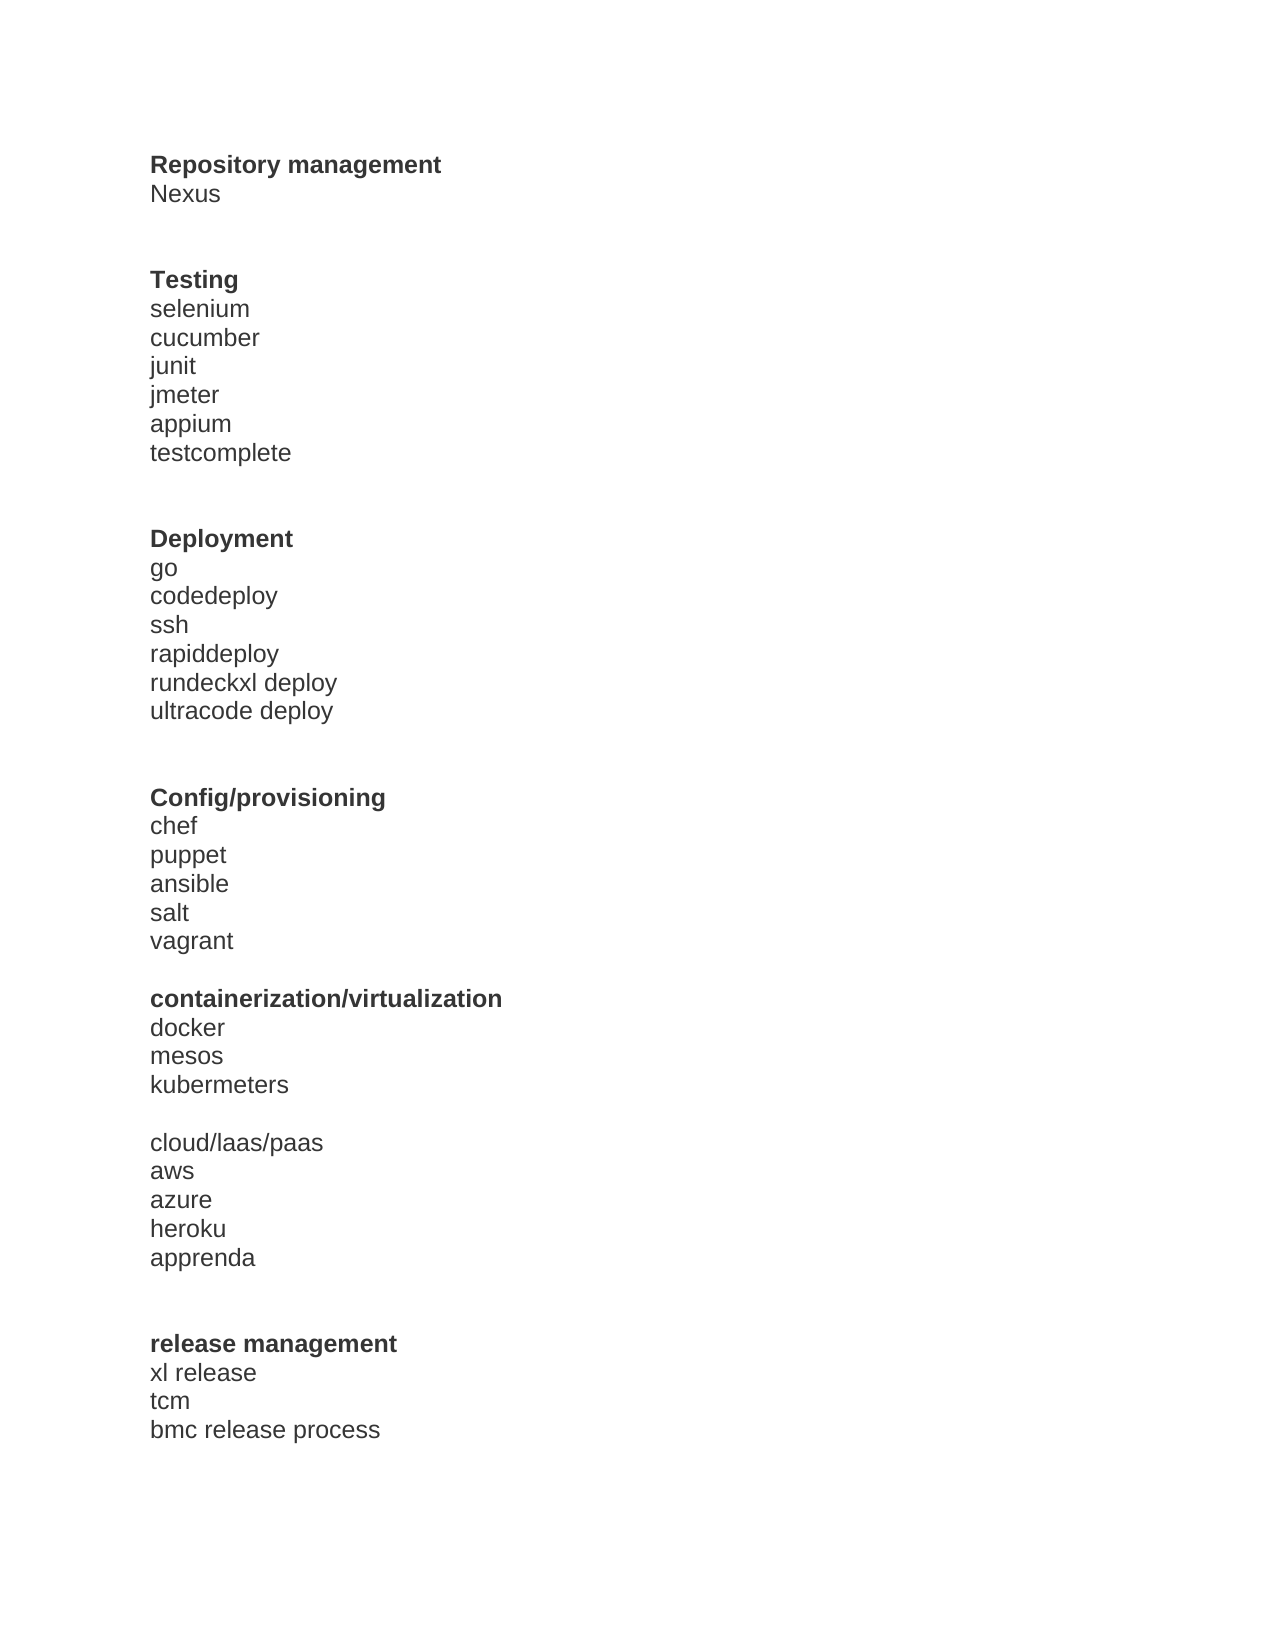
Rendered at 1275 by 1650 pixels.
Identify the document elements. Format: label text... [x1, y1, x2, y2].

text heroku [150, 1214, 1125, 1242]
text cucumber [150, 322, 1125, 351]
text salt [150, 897, 1125, 926]
text Deployment [150, 524, 1125, 552]
text Testing [150, 265, 1125, 294]
text docker [150, 1012, 1125, 1041]
text mesos [150, 1041, 1125, 1070]
text ultracode deploy [150, 696, 1125, 725]
text xl release [150, 1357, 1125, 1386]
text apprenda [150, 1242, 1125, 1271]
text go [150, 552, 1125, 581]
text appium [150, 409, 1125, 437]
text containerization/virtualization [150, 984, 1125, 1012]
text rundeckxl deploy [150, 667, 1125, 696]
text puppet [150, 840, 1125, 869]
text azure [150, 1185, 1125, 1214]
text codedeploy [150, 581, 1125, 610]
text cloud/laas/paas [150, 1127, 1125, 1156]
text release management [150, 1329, 1125, 1357]
text aws [150, 1156, 1125, 1185]
text testcomplete [150, 437, 1125, 466]
text ansible [150, 869, 1125, 897]
text ssh [150, 610, 1125, 639]
text vagrant [150, 926, 1125, 955]
text junit [150, 351, 1125, 380]
text kubermeters [150, 1070, 1125, 1099]
text Nexus [150, 179, 1125, 207]
text bmc release process [150, 1415, 1125, 1444]
text selenium [150, 294, 1125, 322]
text Config/provisioning [150, 782, 1125, 811]
text chef [150, 811, 1125, 840]
text rapiddeploy [150, 639, 1125, 667]
text jmeter [150, 380, 1125, 409]
text tcm [150, 1386, 1125, 1415]
text Repository management [150, 150, 1125, 179]
